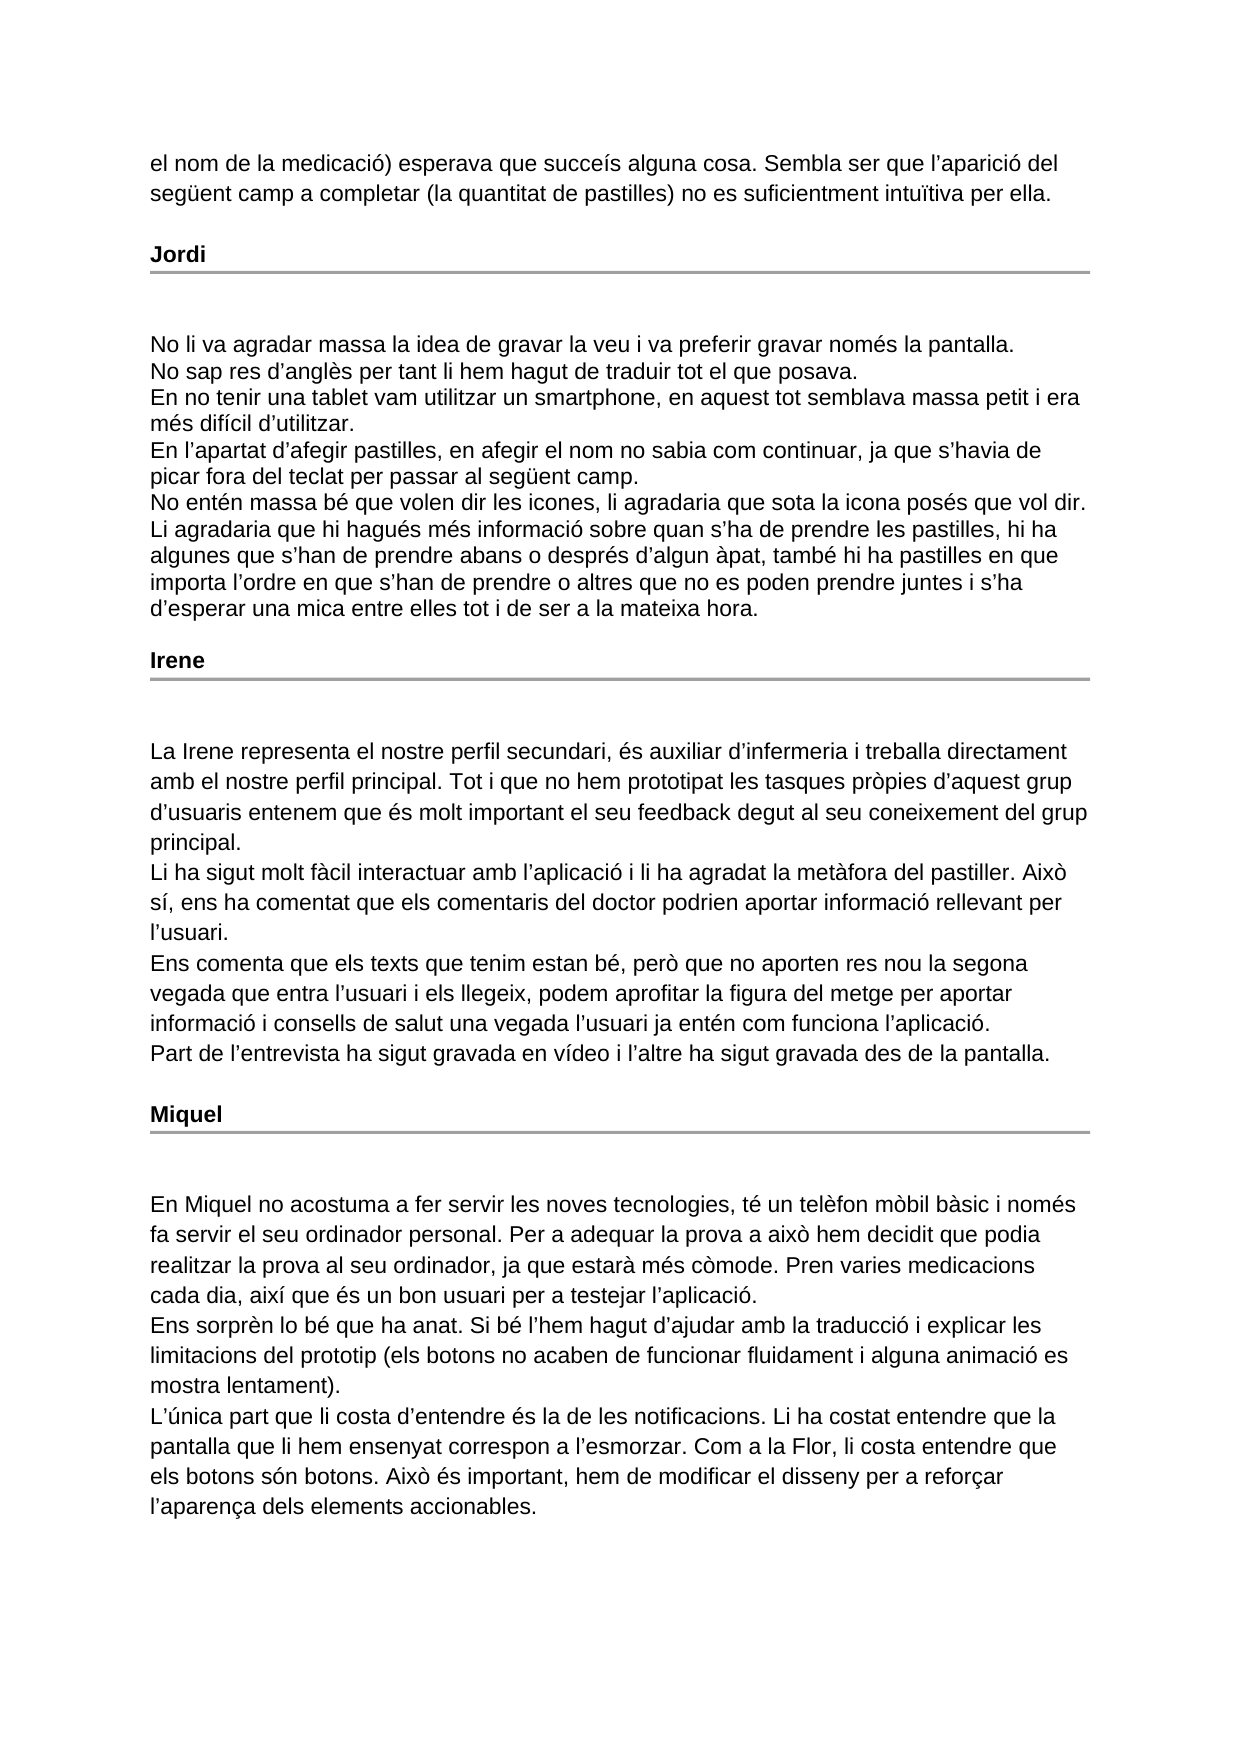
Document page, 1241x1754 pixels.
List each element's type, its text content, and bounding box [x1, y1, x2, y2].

text Irene [150, 647, 1090, 674]
text Li agradaria que hi hagués més informació sobre quan s’ha de prendre les pastilles, hi ha algunes que s’han de prendre abans o després d’algun àpat, també hi ha pastilles en que importa l’ordre en que s’han de prendre o altres que no es poden prendre juntes i s’ha d’esperar una mica entre elles tot i de ser a la mateixa hora. [150, 516, 1090, 621]
text Part de l’entrevista ha sigut gravada en vídeo i l’altre ha sigut gravada des de la pantalla. [150, 1040, 1090, 1067]
text Li ha sigut molt fàcil interactuar amb l’aplicació i li ha agradat la metàfora del pastiller. Això sí, ens ha comentat que els comentaris del doctor podrien aportar informació rellevant per l’usuari. [150, 859, 1090, 946]
text Jordi [150, 241, 1090, 267]
text L’única part que li costa d’entendre és la de les notificacions. Li ha costat entendre que la pantalla que li hem ensenyat correspon a l’esmorzar. Com a la Flor, li costa entendre que els botons són botons. Això és important, hem de modificar el disseny per a reforçar l’aparença dels elements accionables. [150, 1403, 1090, 1520]
text En Miquel no acostuma a fer servir les noves tecnologies, té un telèfon mòbil bàsic i només fa servir el seu ordinador personal. Per a adequar la prova a això hem decidit que podia realitzar la prova al seu ordinador, ja que estarà més còmode. Pren varies medicacions cada dia, així que és un bon usuari per a testejar l’aplicació. [150, 1191, 1090, 1308]
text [150, 150, 1090, 207]
text No li va agradar massa la idea de gravar la veu i va preferir gravar només la pantalla. [150, 331, 1090, 358]
text La Irene representa el nostre perfil secundari, és auxiliar d’infermeria i treballa directament amb el nostre perfil principal. Tot i que no hem prototipat les tasques pròpies d’aquest grup d’usuaris entenem que és molt important el seu feedback degut al seu coneixement del grup principal. [150, 738, 1090, 855]
text En no tenir una tablet vam utilitzar un smartphone, en aquest tot semblava massa petit i era més difícil d’utilitzar. [150, 384, 1090, 437]
text Ens comenta que els texts que tenim estan bé, però que no aporten res nou la segona vegada que entra l’usuari i els llegeix, podem aprofitar la figura del metge per aportar informació i consells de salut una vegada l’usuari ja entén com funciona l’aplicació. [150, 949, 1090, 1036]
text En l’apartat d’afegir pastilles, en afegir el nom no sabia com continuar, ja que s’havia de picar fora del teclat per passar al següent camp. [150, 437, 1090, 489]
text Ens sorprèn lo bé que ha anat. Si bé l’hem hagut d’ajudar amb la traducció i explicar les limitacions del prototip (els botons no acaben de funcionar fluidament i alguna animació es mostra lentament). [150, 1312, 1090, 1399]
text No entén massa bé que volen dir les icones, li agradaria que sota la icona posés que vol dir. [150, 489, 1090, 516]
text Miquel [150, 1101, 1090, 1127]
text No sap res d’anglès per tant li hem hagut de traduir tot el que posava. [150, 358, 1090, 384]
